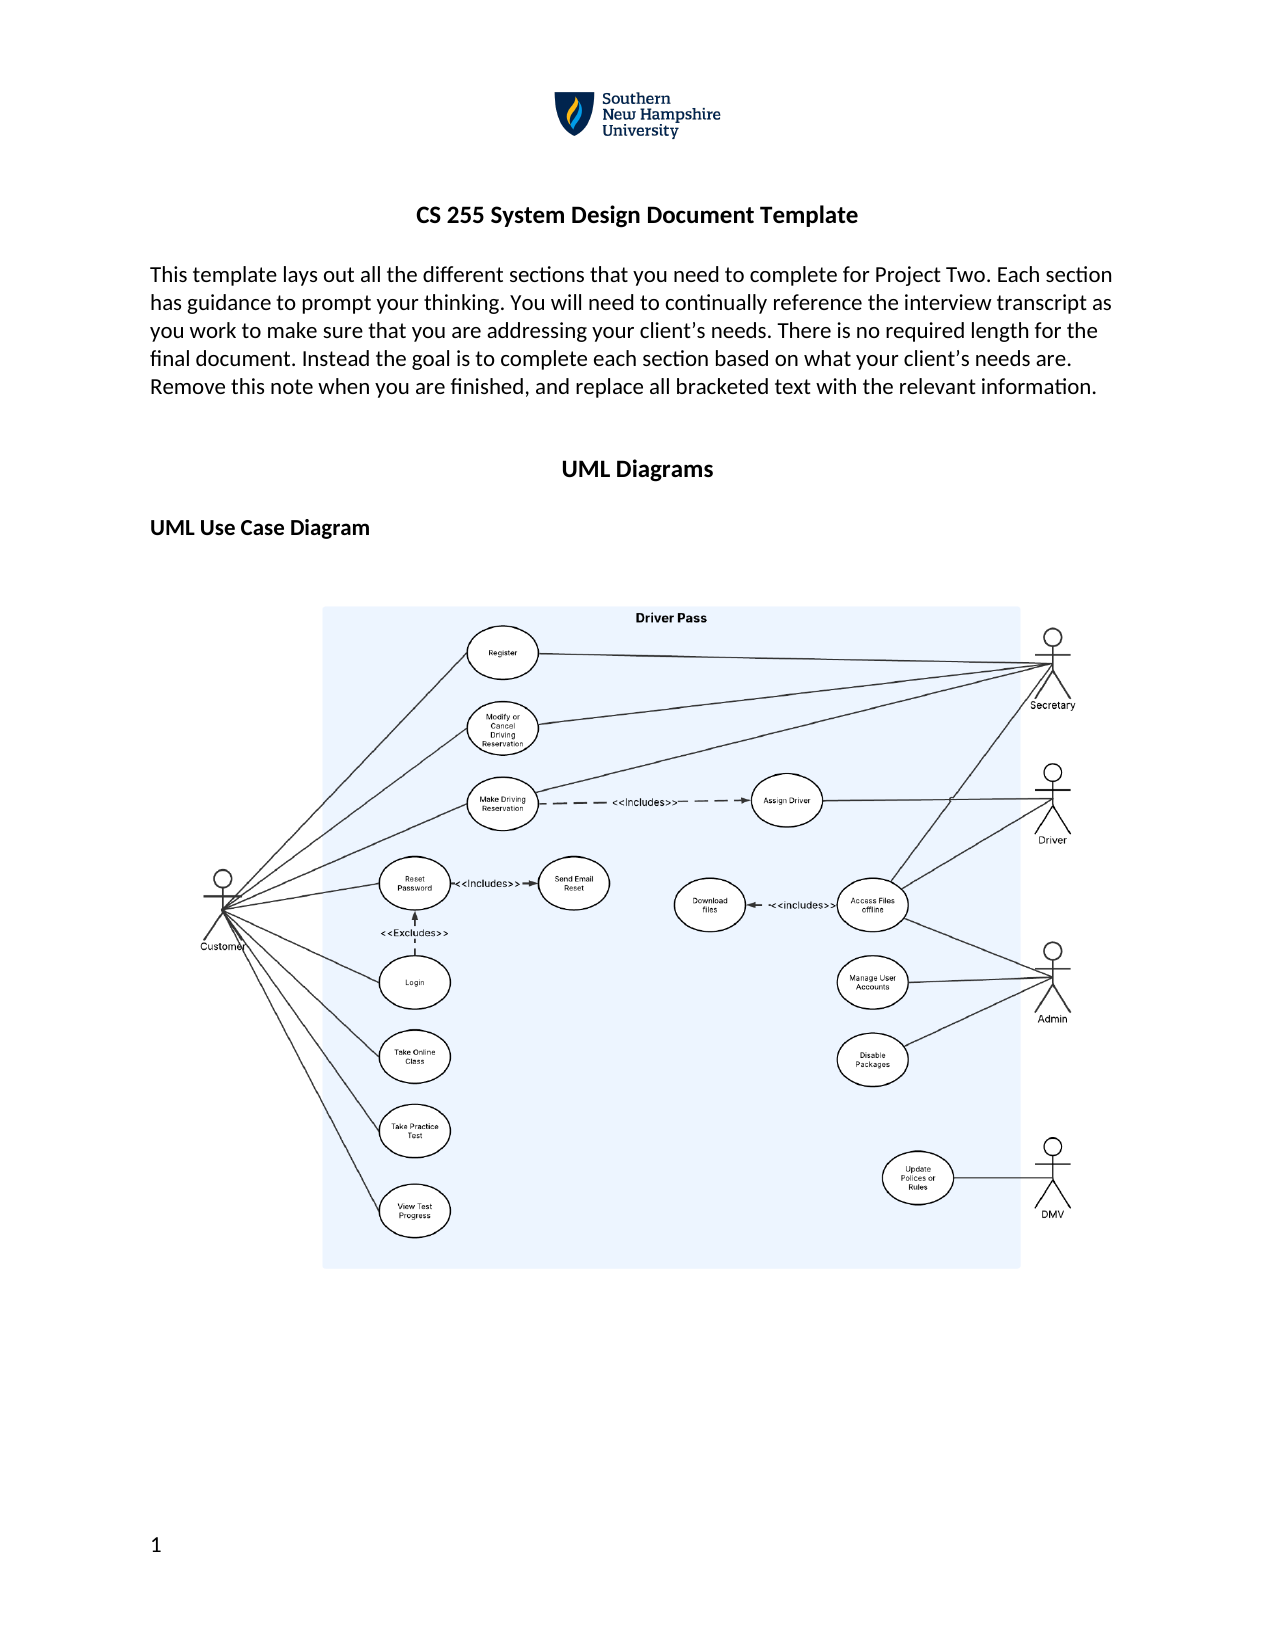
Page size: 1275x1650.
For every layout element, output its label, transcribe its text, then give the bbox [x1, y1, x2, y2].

subtitle UML Diagrams [150, 453, 1125, 483]
subtitle UML Use Case Diagram [150, 513, 1125, 542]
picture [150, 588, 1124, 1286]
text This template lays out all the different sections that you need to complete for Project Two. Each section has guidance to prompt your thinking. You will need to continually reference the interview transcript as you work to make sure that you are addressing your client’s needs. There is no required length for the final document. Instead the goal is to complete each section based on what your client’s needs are. Remove this note when you are finished, and replace all bracketed text with the relevant information. [150, 260, 1125, 400]
picture [546, 75, 729, 154]
subtitle CS 255 System Design Document Template [150, 199, 1125, 229]
